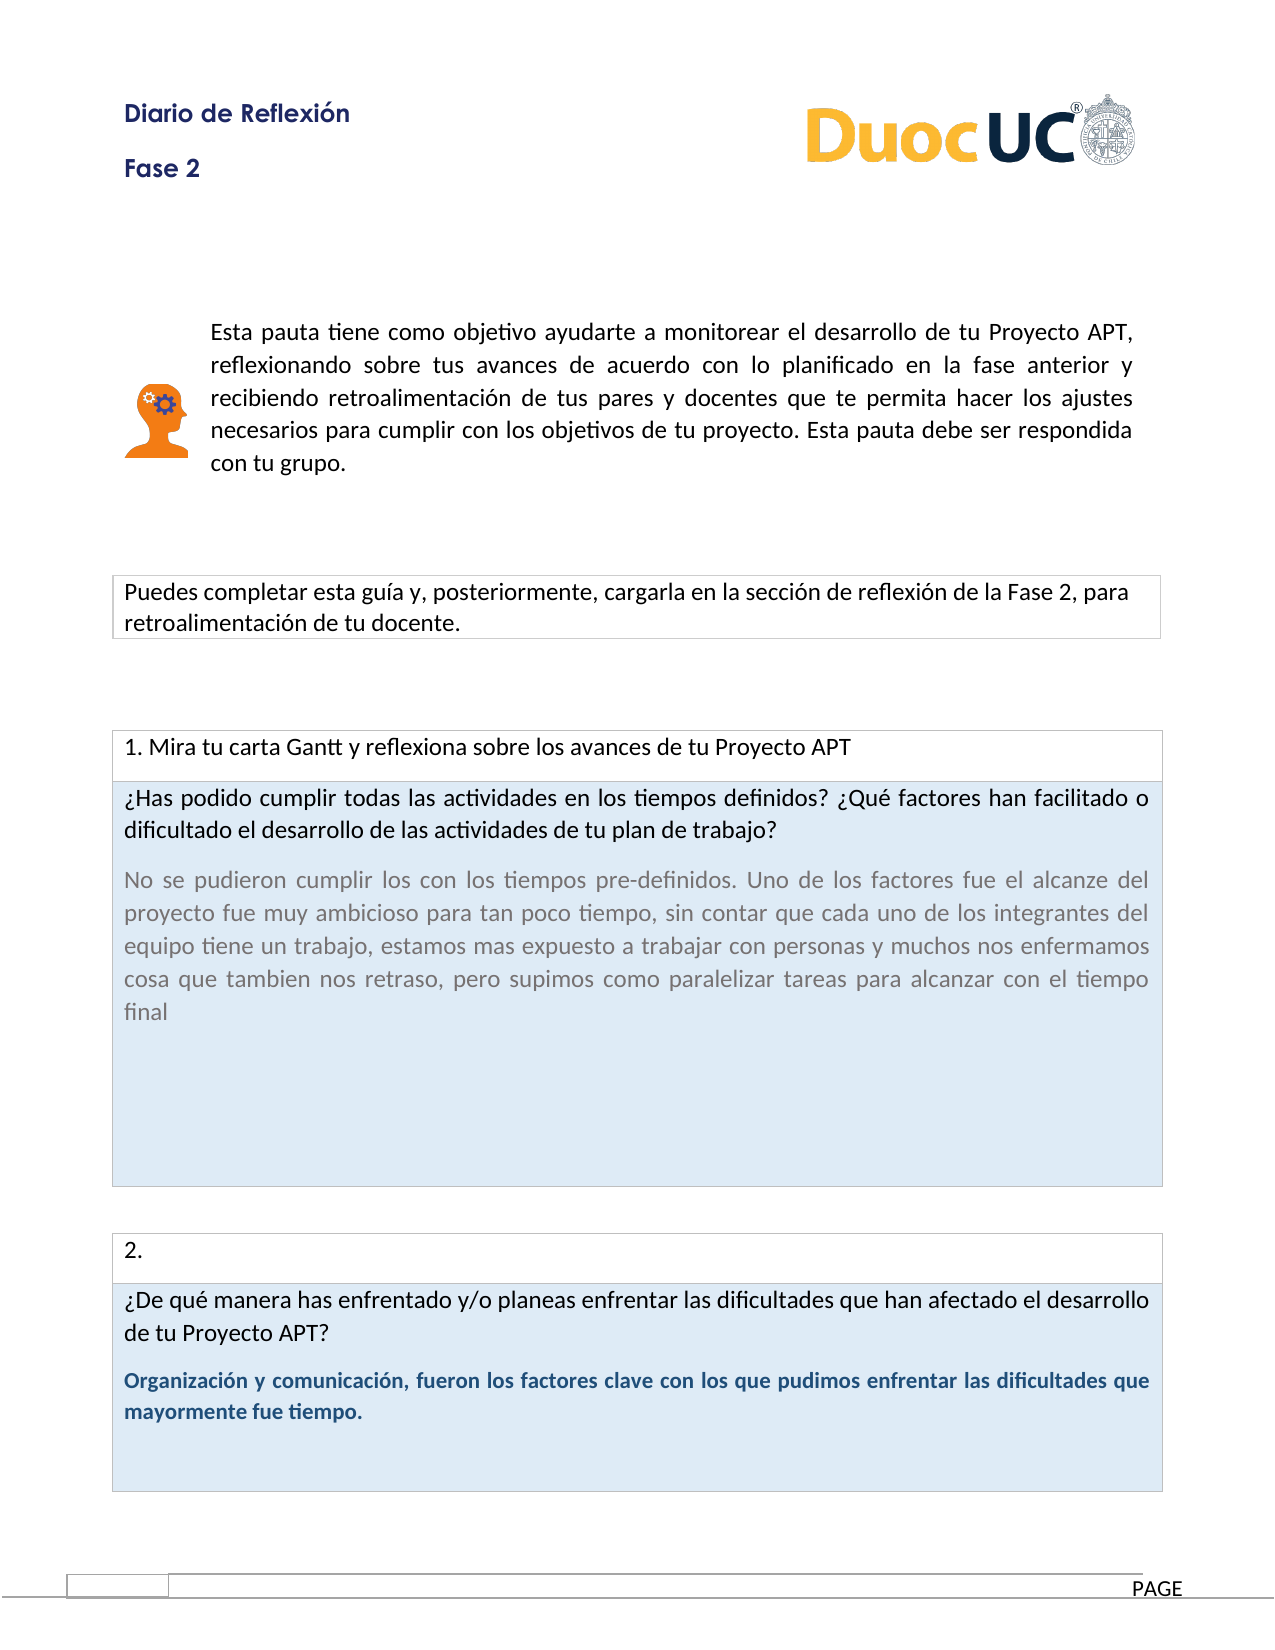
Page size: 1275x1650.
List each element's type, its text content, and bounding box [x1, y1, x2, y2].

table_header [112, 316, 199, 544]
table_cell ¿Has podido cumplir todas las actividades en los tiempos definidos? ¿Qué factores han facilitado o dificultado el desarrollo de las actividades de tu plan de trabajo? No se pudieron cumplir los con los tiempos pre-definidos. Uno de los factores fue el alcanze del proyecto fue muy ambicioso para tan poco tiempo, sin contar que cada uno de los integrantes del equipo tiene un trabajo, estamos mas expuesto a trabajar con personas y muchos nos enfermamos cosa que tambien nos retraso, pero supimos como paralelizar tareas para alcanzar con el tiempo final [113, 782, 1162, 1186]
table_header 2. [113, 1234, 1162, 1283]
table_header Esta pauta tiene como objetivo ayudarte a monitorear el desarrollo de tu Proyecto APT, reflexionando sobre tus avances de acuerdo con lo planificado en la fase anterior y recibiendo retroalimentación de tus pares y docentes que te permita hacer los ajustes necesarios para cumplir con los objetivos de tu proyecto. Esta pauta debe ser respondida con tu grupo. [199, 316, 1146, 544]
picture [123, 384, 188, 458]
table_header Puedes completar esta guía y, posteriormente, cargarla en la sección de reflexión de la Fase 2, para retroalimentación de tu docente. [114, 576, 1160, 637]
table_header 1. Mira tu carta Gantt y reflexiona sobre los avances de tu Proyecto APT [113, 731, 1162, 781]
picture [807, 94, 1135, 165]
